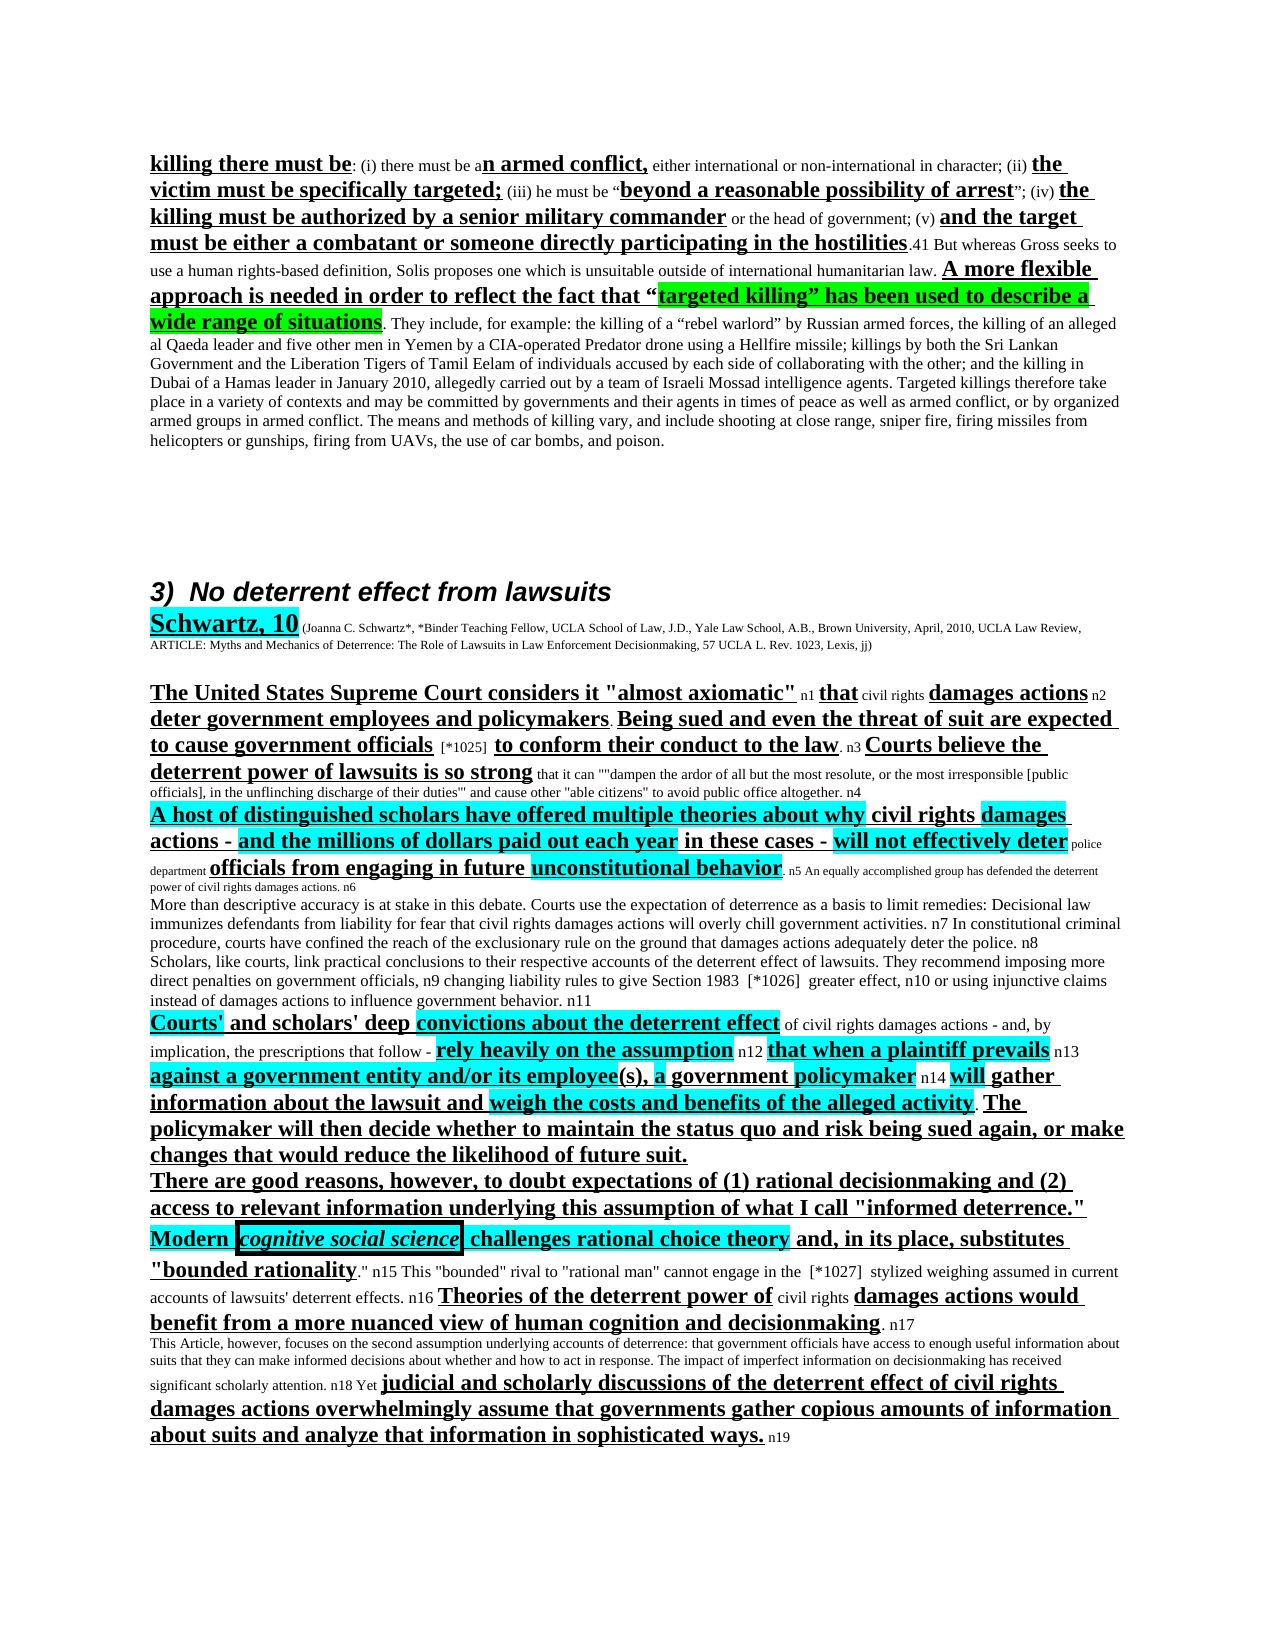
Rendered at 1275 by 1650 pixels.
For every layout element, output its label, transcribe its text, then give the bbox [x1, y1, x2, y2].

text 3) No deterrent effect from lawsuits [150, 576, 1125, 607]
text Scholars, like courts, link practical conclusions to their respective accounts of the deterrent effect of lawsuits. They recommend imposing more direct penalties on government officials, n9 changing liability rules to give Section 1983 [*1026] greater effect, n10 or using injunctive claims instead of damages actions to influence government behavior. n11 [150, 952, 1125, 1009]
text Courts' and scholars' deep convictions about the deterrent effect of civil rights damages actions - and, by implication, the prescriptions that follow - rely heavily on the assumption n12 that when a plaintiff prevails n13 against a government entity and/or its employee(s), a government policymaker n14 will gather information about the lawsuit and weigh the costs and benefits of the alleged activity. The policymaker will then decide whether to maintain the status quo and risk being sued again, or make changes that would reduce the likelihood of future suit. [150, 1009, 1125, 1138]
text More than descriptive accuracy is at stake in this debate. Courts use the expectation of deterrence as a basis to limit remedies: Decisional law immunizes defendants from liability for fear that civil rights damages actions will overly chill government activities. n7 In constitutional criminal procedure, courts have confined the reach of the exclusionary rule on the ground that damages actions adequately deter the police. n8 [150, 894, 1125, 952]
text There are good reasons, however, to doubt expectations of (1) rational decisionmaking and (2) access to relevant information underlying this assumption of what I call "informed deterrence." Modern cognitive social science challenges rational choice theory and, in its place, substitutes "bounded rationality." n15 This "bounded" rival to "rational man" cannot engage in the [*1027] stylized weighing assumed in current accounts of lawsuits' deterrent effects. n16 Theories of the deterrent power of civil rights damages actions would benefit from a more nuanced view of human cognition and decisionmaking. n17 [150, 1168, 1125, 1335]
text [150, 150, 1125, 449]
text A host of distinguished scholars have offered multiple theories about why civil rights damages actions - and the millions of dollars paid out each year in these cases - will not effectively deter police department officials from engaging in future unconstitutional behavior. n5 An equally accomplished group has defended the deterrent power of civil rights damages actions. n6 [150, 801, 1125, 894]
text This Article, however, focuses on the second assumption underlying accounts of deterrence: that government officials have access to enough useful information about suits that they can make informed decisions about whether and how to act in response. The impact of imperfect information on decisionmaking has received significant scholarly attention. n18 Yet judicial and scholarly discussions of the deterrent effect of civil rights damages actions overwhelmingly assume that governments gather copious amounts of information about suits and analyze that information in sophisticated ways. n19 [150, 1335, 1125, 1448]
text Schwartz, 10 (Joanna C. Schwartz*, *Binder Teaching Fellow, UCLA School of Law, J.D., Yale Law School, A.B., Brown University, April, 2010, UCLA Law Review, ARTICLE: Myths and Mechanics of Deterrence: The Role of Lawsuits in Law Enforcement Decisionmaking, 57 UCLA L. Rev. 1023, Lexis, jj) [150, 607, 1125, 652]
text The United States Supreme Court considers it "almost axiomatic" n1 that civil rights damages actions n2 deter government employees and policymakers. Being sued and even the threat of suit are expected to cause government officials [*1025] to conform their conduct to the law. n3 Courts believe the deterrent power of lawsuits is so strong that it can ""dampen the ardor of all but the most resolute, or the most irresponsible [public officials], in the unflinching discharge of their duties'" and cause other "able citizens" to avoid public office altogether. n4 [150, 679, 1125, 801]
